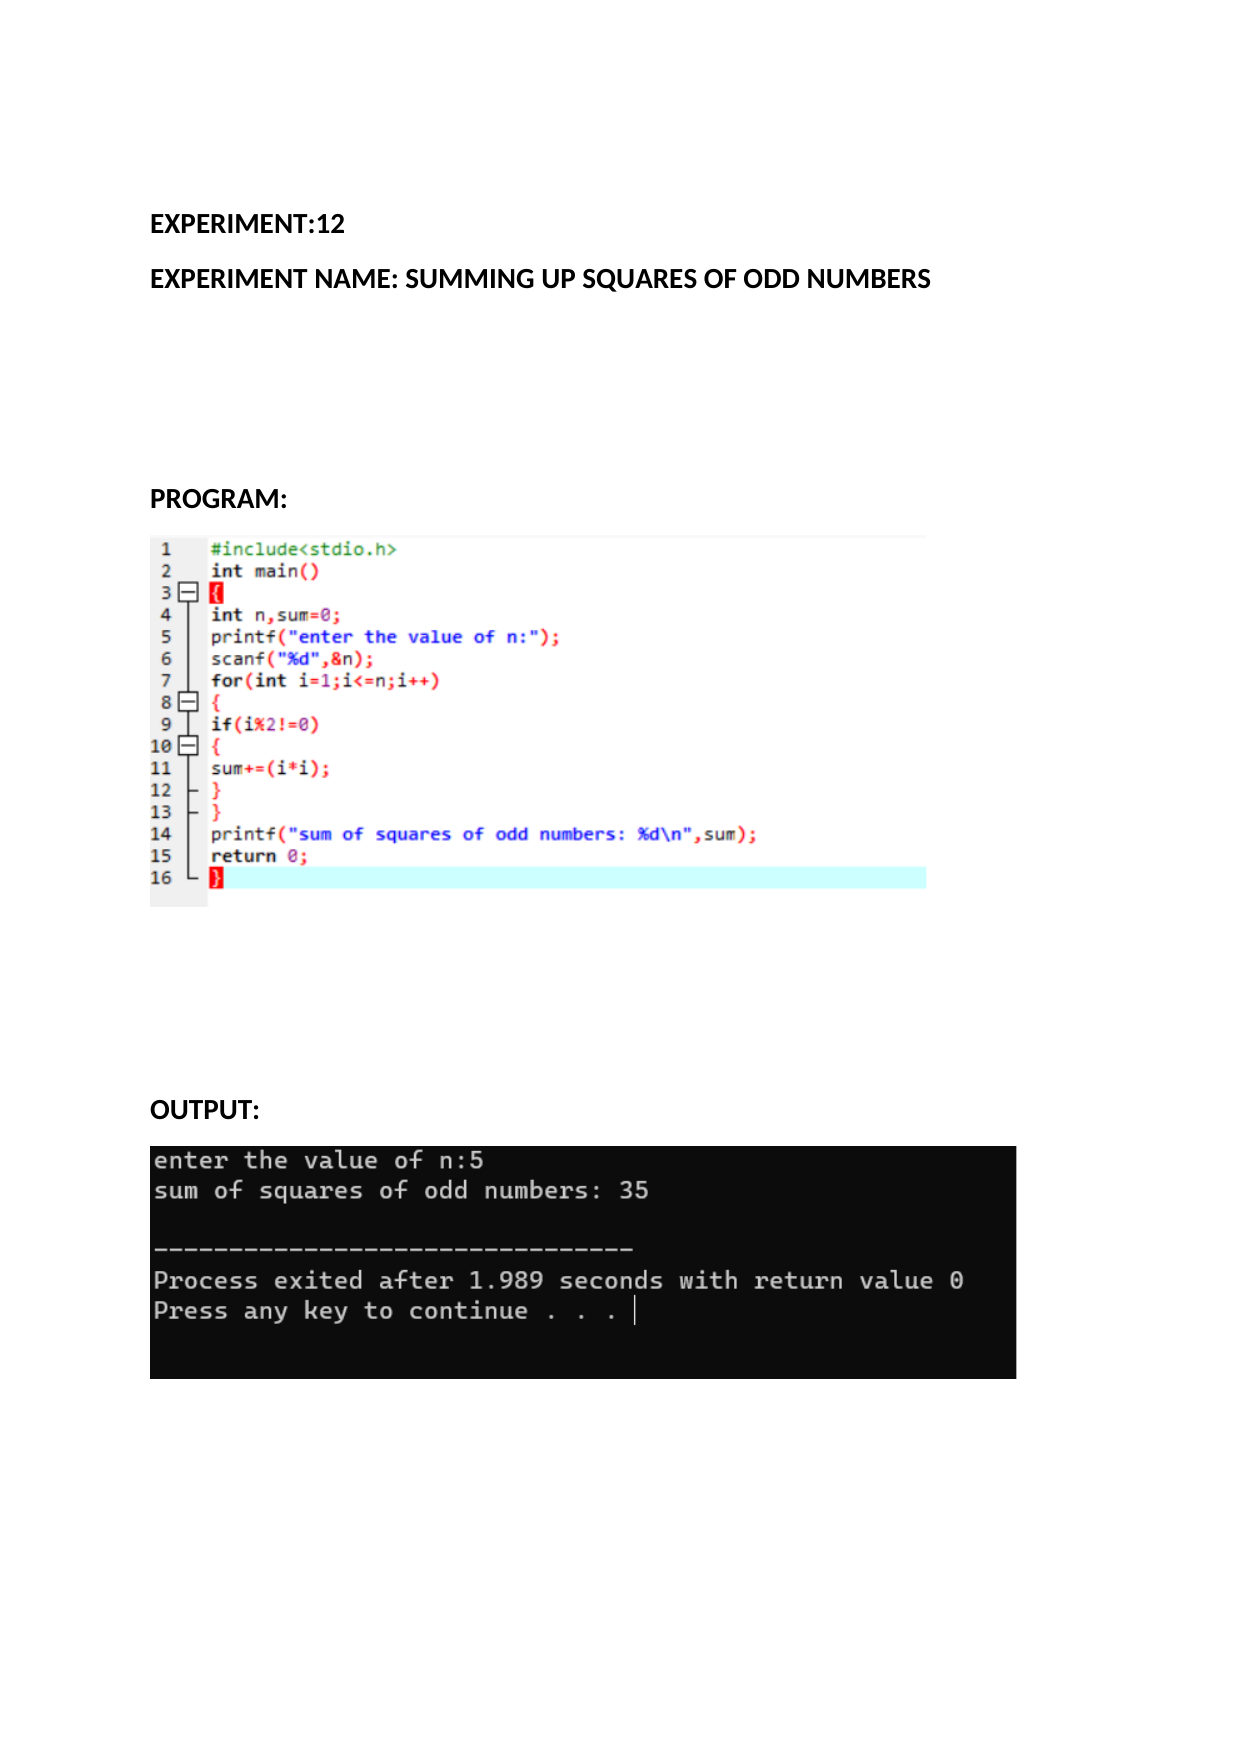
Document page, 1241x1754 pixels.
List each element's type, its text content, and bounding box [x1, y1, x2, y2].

text PROGRAM: [150, 481, 1090, 516]
text EXPERIMENT NAME: SUMMING UP SQUARES OF ODD NUMBERS [150, 260, 1090, 296]
picture [150, 1146, 1017, 1379]
text EXPERIMENT:12 [150, 205, 1090, 241]
picture [150, 535, 927, 907]
text OUTPUT: [150, 1091, 1090, 1127]
